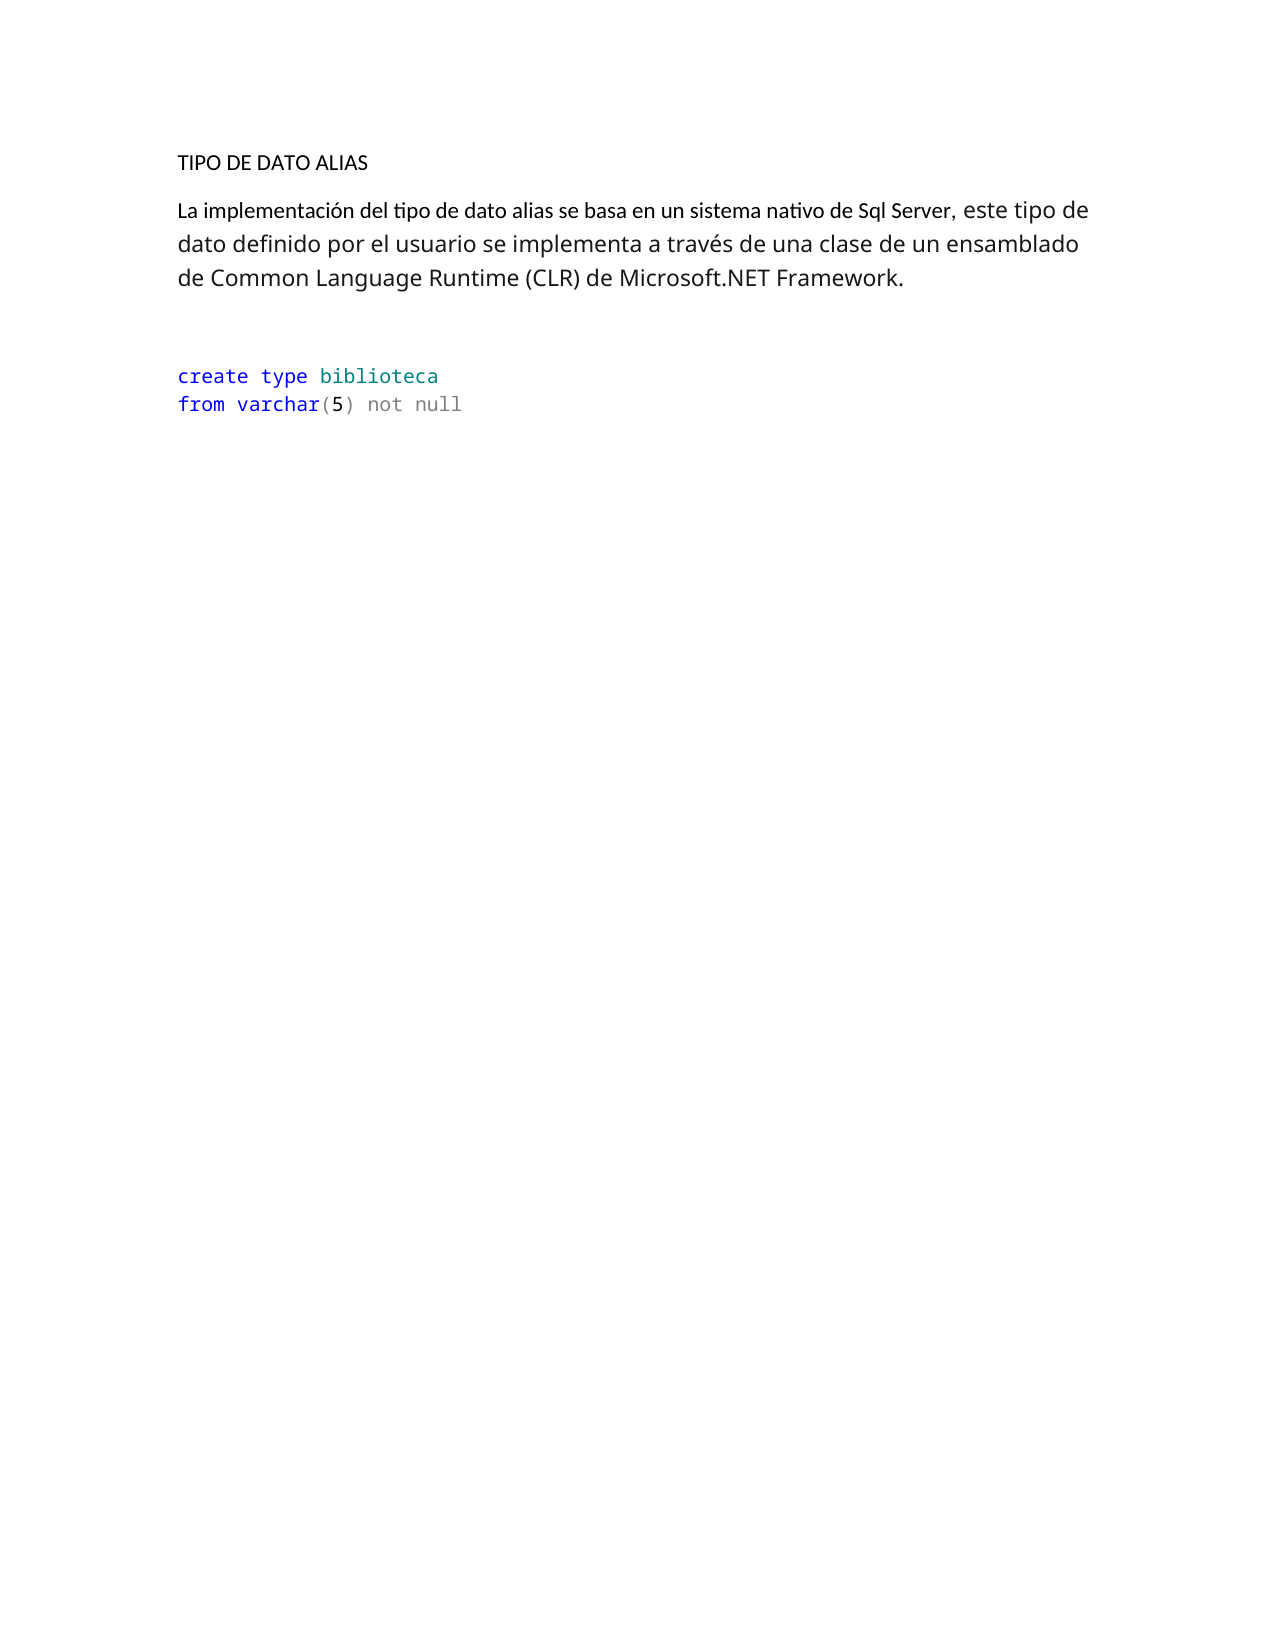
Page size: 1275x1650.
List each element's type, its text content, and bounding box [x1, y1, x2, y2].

text La implementación del tipo de dato alias se basa en un sistema nativo de Sql Server, este tipo de dato definido por el usuario se implementa a través de una clase de un ensamblado de Common Language Runtime (CLR) de Microsoft.NET Framework. [177, 194, 1098, 293]
text from varchar(5) not null [177, 390, 1098, 417]
text TIPO DE DATO ALIAS [177, 148, 1098, 176]
text create type biblioteca [177, 363, 1098, 390]
